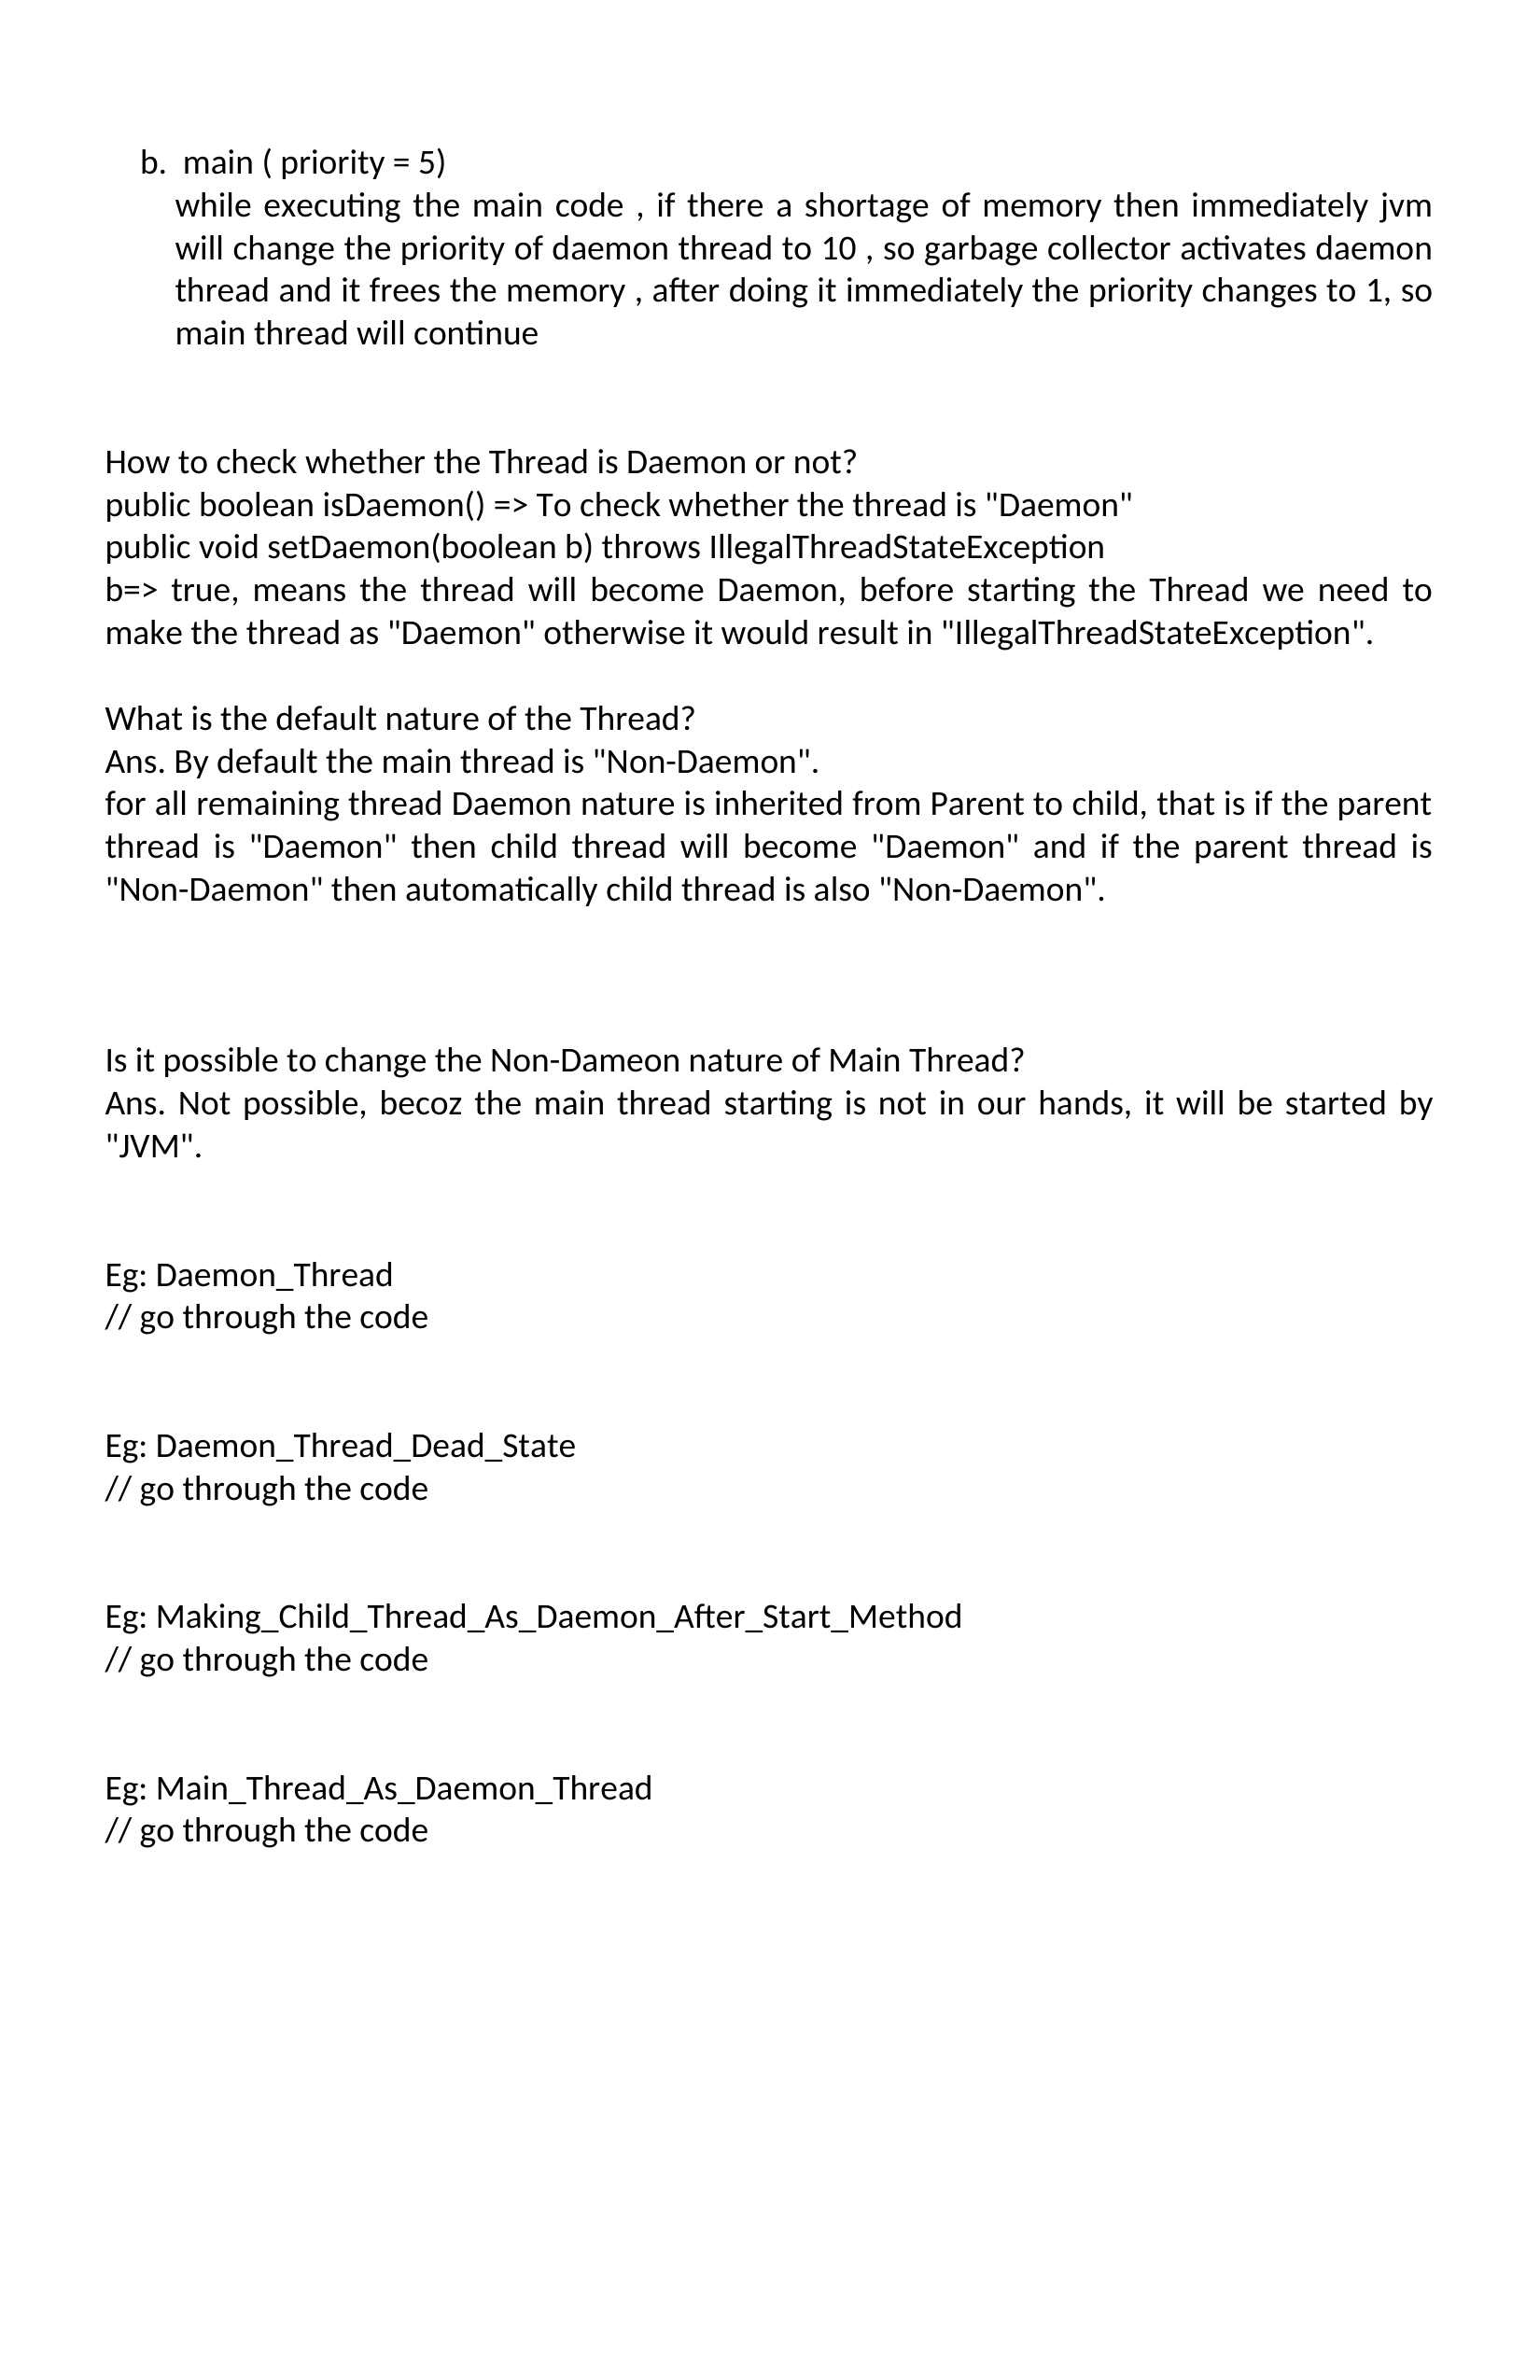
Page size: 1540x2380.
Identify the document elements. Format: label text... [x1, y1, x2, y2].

text How to check whether the Thread is Daemon or not? [105, 440, 1435, 483]
text for all remaining thread Daemon nature is inherited from Parent to child, that is if the parent thread is "Daemon" then child thread will become "Daemon" and if the parent thread is "Non-Daemon" then automatically child thread is also "Non-Daemon". [105, 781, 1435, 910]
text public boolean isDaemon() => To check whether the thread is "Daemon" [105, 483, 1435, 525]
text Eg: Daemon_Thread [105, 1253, 1435, 1295]
text Eg: Making_Child_Thread_As_Daemon_After_Start_Method [105, 1594, 1435, 1637]
text Eg: Daemon_Thread_Dead_State [105, 1423, 1435, 1466]
text What is the default nature of the Thread? [105, 696, 1435, 739]
text // go through the code [105, 1637, 1435, 1680]
text // go through the code [105, 1808, 1435, 1851]
text // go through the code [105, 1466, 1435, 1509]
list while executing the main code , if there a shortage of memory then immediately jvm will change the priority of daemon thread to 10 , so garbage collector activates daemon thread and it frees the memory , after doing it immediately the priority changes to 1, so main thread will continue [175, 183, 1435, 354]
text Ans. Not possible, becoz the main thread starting is not in our hands, it will be started by "JVM". [105, 1081, 1435, 1167]
list main ( priority = 5) [140, 140, 1435, 183]
text b=> true, means the thread will become Daemon, before starting the Thread we need to make the thread as "Daemon" otherwise it would result in "IllegalThreadStateException". [105, 567, 1435, 653]
text Ans. By default the main thread is "Non-Daemon". [105, 739, 1435, 781]
text Eg: Main_Thread_As_Daemon_Thread [105, 1766, 1435, 1808]
text // go through the code [105, 1295, 1435, 1337]
text public void setDaemon(boolean b) throws IllegalThreadStateException [105, 525, 1435, 567]
text Is it possible to change the Non-Dameon nature of Main Thread? [105, 1038, 1435, 1081]
